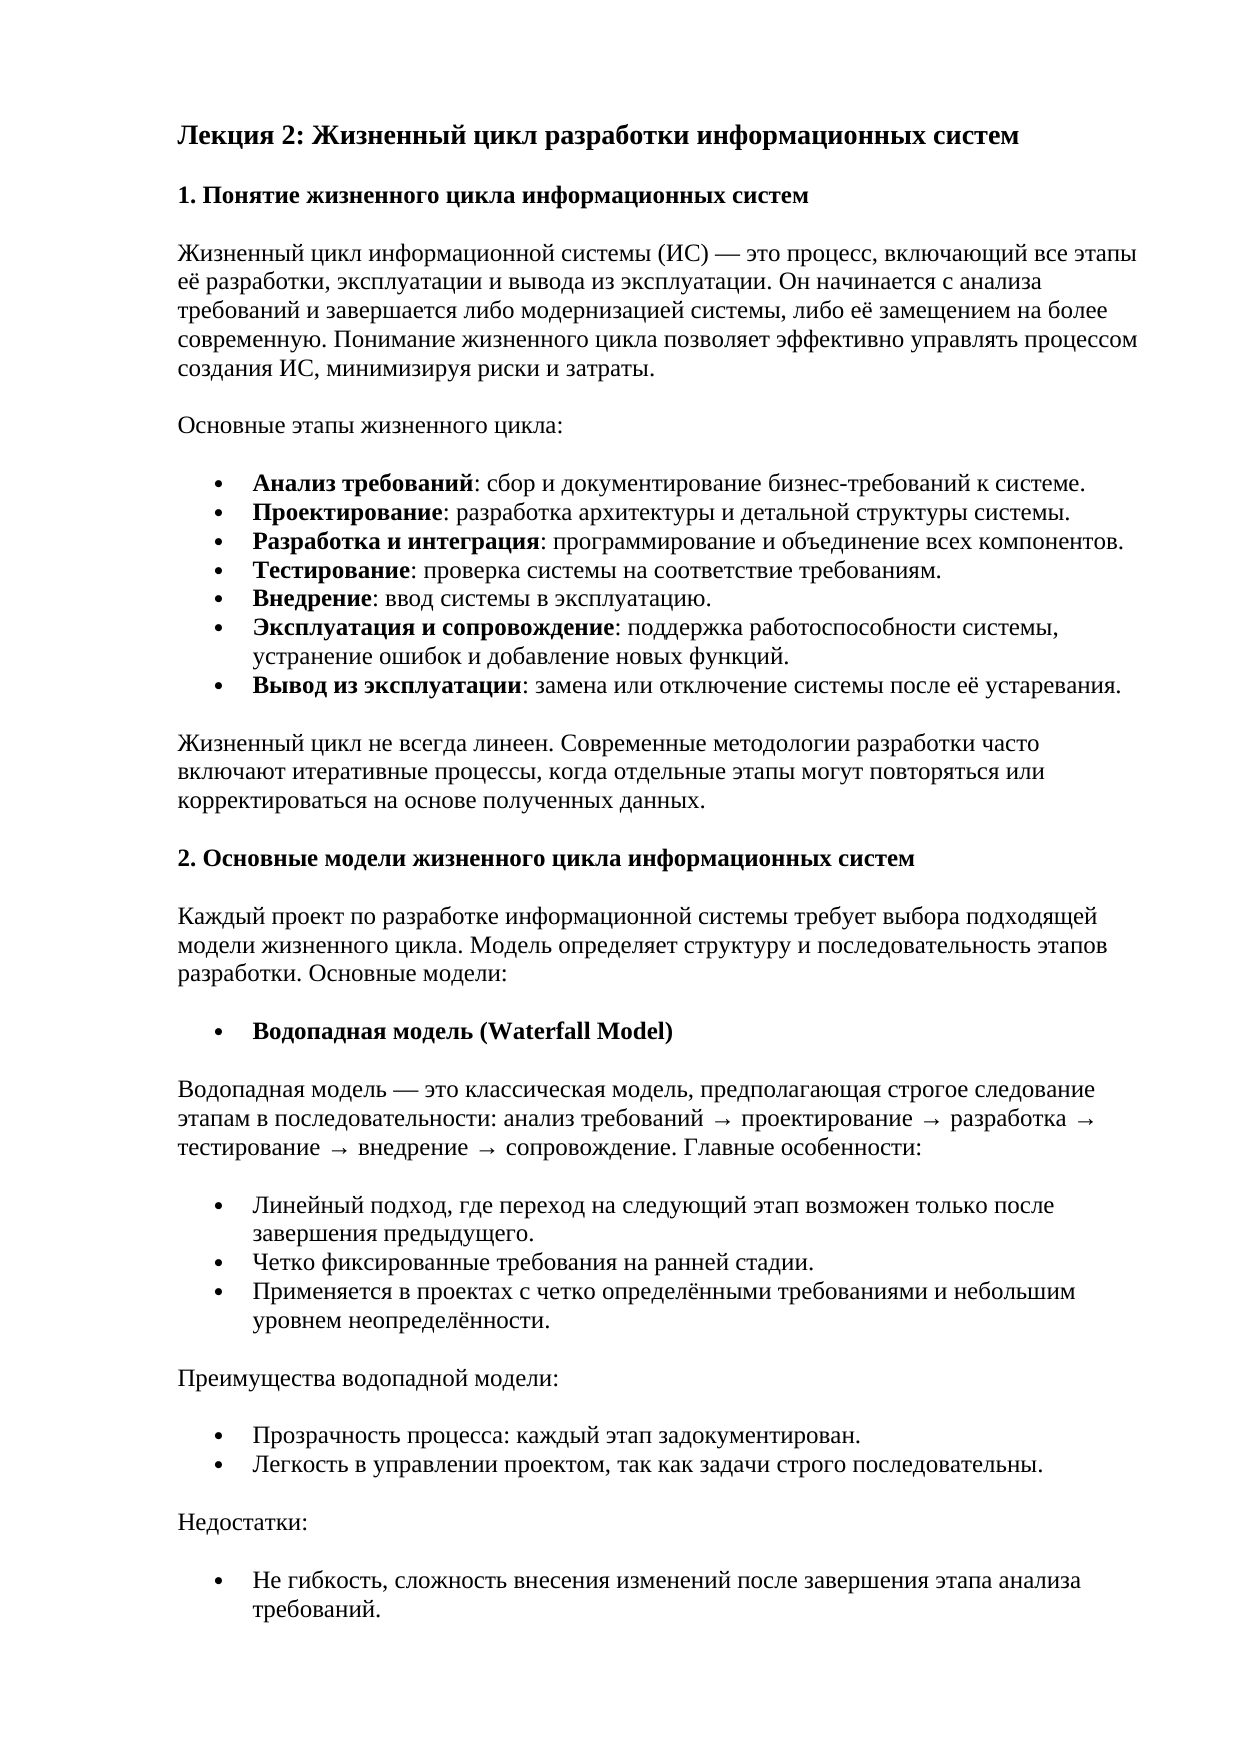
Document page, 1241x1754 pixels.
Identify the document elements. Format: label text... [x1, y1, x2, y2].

text 1. Понятие жизненного цикла информационных систем [177, 180, 1152, 208]
list Тестирование: проверка системы на соответствие требованиям. [215, 555, 1152, 583]
list Применяется в проектах с четко определёнными требованиями и небольшим уровнем неопределённости. [215, 1276, 1152, 1333]
list Линейный подход, где переход на следующий этап возможен только после завершения предыдущего. [215, 1190, 1152, 1247]
text Жизненный цикл не всегда линеен. Современные методологии разработки часто включают итеративные процессы, когда отдельные этапы могут повторяться или корректироваться на основе полученных данных. [177, 728, 1152, 814]
text Каждый проект по разработке информационной системы требует выбора подходящей модели жизненного цикла. Модель определяет структуру и последовательность этапов разработки. Основные модели: [177, 901, 1152, 987]
list Не гибкость, сложность внесения изменений после завершения этапа анализа требований. [215, 1565, 1152, 1623]
text Преимущества водопадной модели: [177, 1363, 1152, 1391]
text 2. Основные модели жизненного цикла информационных систем [177, 843, 1152, 872]
text Жизненный цикл информационной системы (ИС) — это процесс, включающий все этапы её разработки, эксплуатации и вывода из эксплуатации. Он начинается с анализа требований и завершается либо модернизацией системы, либо её замещением на более современную. Понимание жизненного цикла позволяет эффективно управлять процессом создания ИС, минимизируя риски и затраты. [177, 238, 1152, 381]
list Внедрение: ввод системы в эксплуатацию. [215, 583, 1152, 612]
list Четко фиксированные требования на ранней стадии. [215, 1247, 1152, 1276]
text Лекция 2: Жизненный цикл разработки информационных систем [177, 118, 1152, 151]
text Основные этапы жизненного цикла: [177, 411, 1152, 439]
list Разработка и интеграция: программирование и объединение всех компонентов. [215, 526, 1152, 555]
list Водопадная модель (Waterfall Model) [215, 1016, 1152, 1045]
text Водопадная модель — это классическая модель, предполагающая строгое следование этапам в последовательности: анализ требований → проектирование → разработка → тестирование → внедрение → сопровождение. Главные особенности: [177, 1074, 1152, 1161]
list Анализ требований: сбор и документирование бизнес-требований к системе. [215, 468, 1152, 497]
list Эксплуатация и сопровождение: поддержка работоспособности системы, устранение ошибок и добавление новых функций. [215, 612, 1152, 670]
list Проектирование: разработка архитектуры и детальной структуры системы. [215, 497, 1152, 526]
text Недостатки: [177, 1507, 1152, 1536]
list Прозрачность процесса: каждый этап задокументирован. [215, 1421, 1152, 1449]
list Вывод из эксплуатации: замена или отключение системы после её устаревания. [215, 670, 1152, 698]
list Легкость в управлении проектом, так как задачи строго последовательны. [215, 1449, 1152, 1478]
